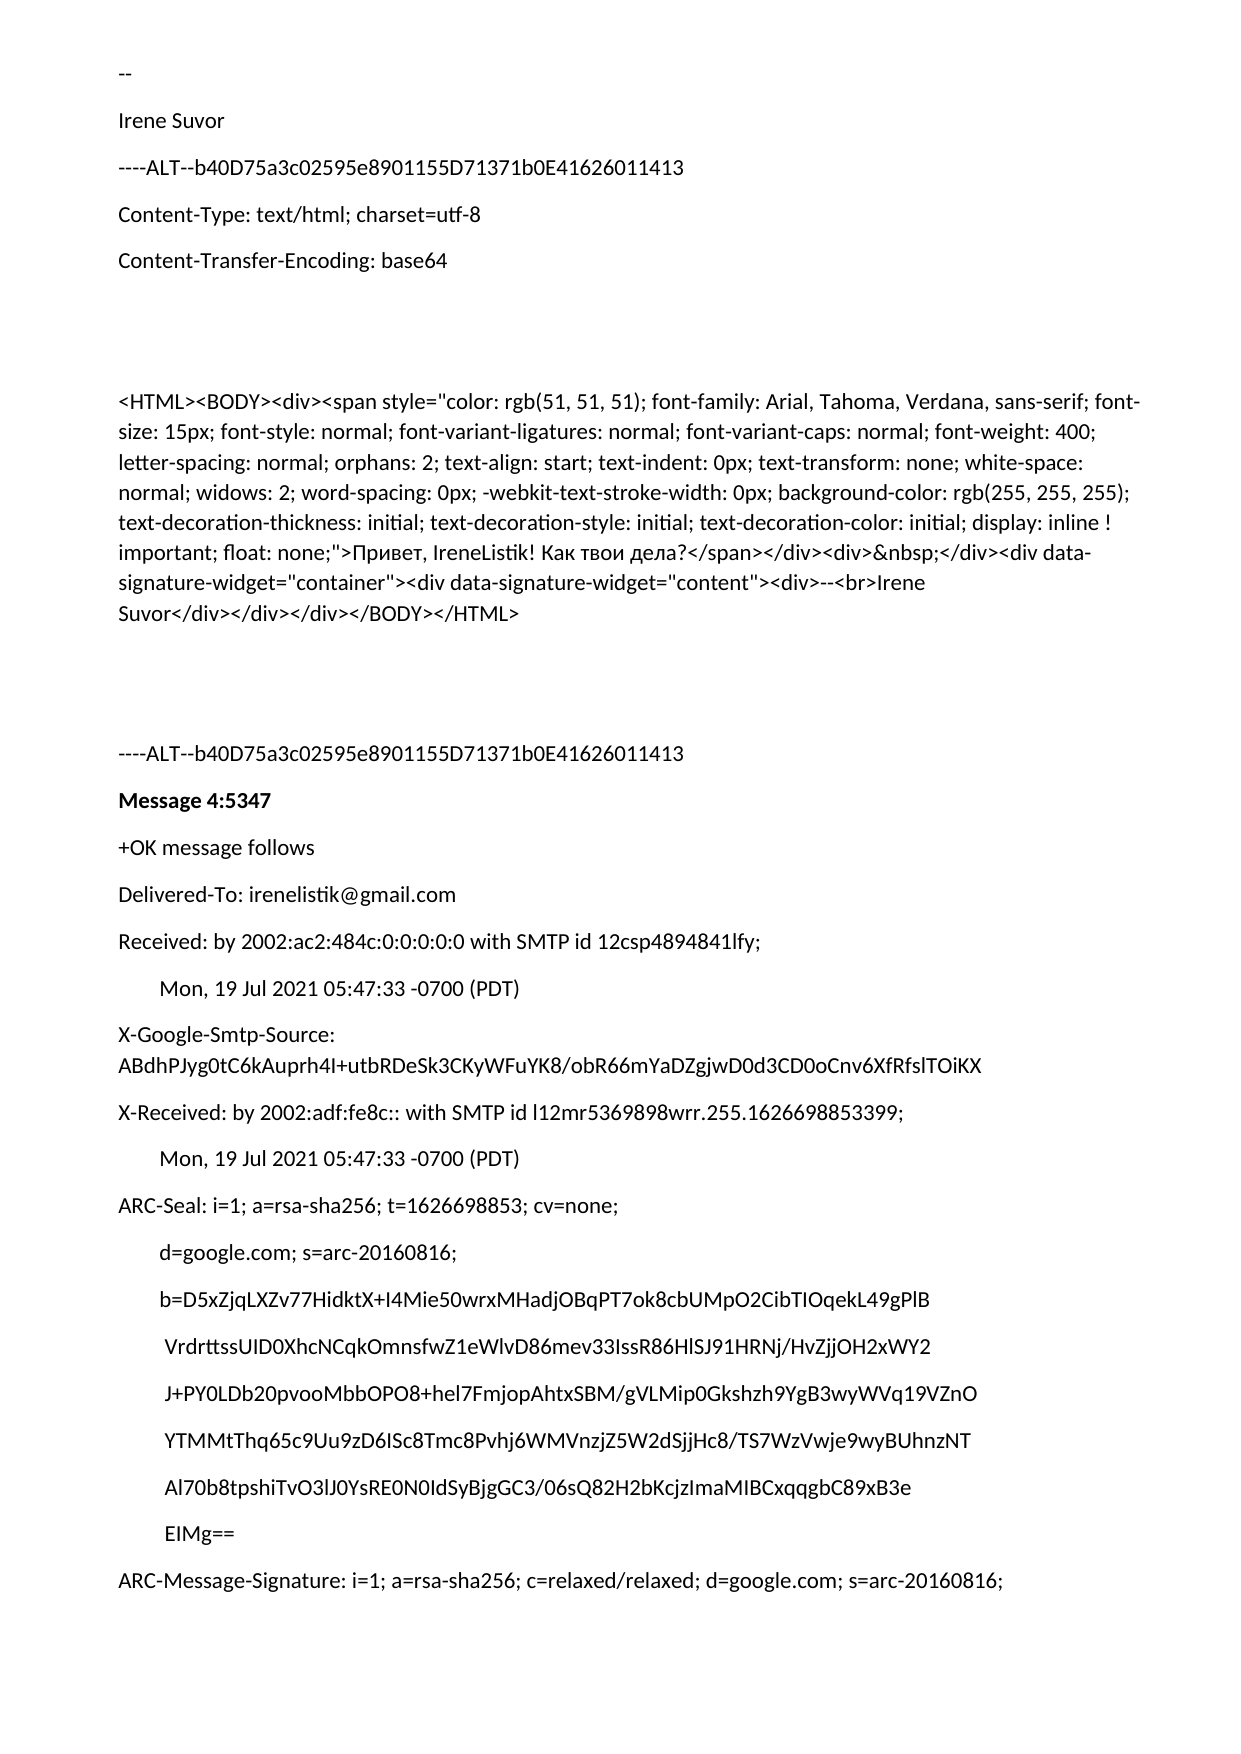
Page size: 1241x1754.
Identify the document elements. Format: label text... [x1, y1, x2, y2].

text Irene Suvor [118, 106, 1152, 134]
text +OK message follows [118, 833, 1152, 861]
text d=google.com; s=arc-20160816; [118, 1238, 1152, 1266]
text X-Received: by 2002:adf:fe8c:: with SMTP id l12mr5369898wrr.255.1626698853399; [118, 1098, 1152, 1126]
text Received: by 2002:ac2:484c:0:0:0:0:0 with SMTP id 12csp4894841lfy; [118, 927, 1152, 955]
text Al70b8tpshiTvO3lJ0YsRE0N0IdSyBjgGC3/06sQ82H2bKcjzImaMIBCxqqgbC89xB3e [118, 1473, 1152, 1501]
text ----ALT--b40D75a3c02595e8901155D71371b0E41626011413 [118, 739, 1152, 767]
text X-Google-Smtp-Source: ABdhPJyg0tC6kAuprh4I+utbRDeSk3CKyWFuYK8/obR66mYaDZgjwD0d3CD0oCnv6XfRfslTOiKX [118, 1021, 1152, 1079]
text Delivered-To: irenelistik@gmail.com [118, 880, 1152, 908]
text Mon, 19 Jul 2021 05:47:33 -0700 (PDT) [118, 1144, 1152, 1173]
text EIMg== [118, 1519, 1152, 1548]
text YTMMtThq65c9Uu9zD6ISc8Tmc8Pvhj6WMVnzjZ5W2dSjjHc8/TS7WzVwje9wyBUhnzNT [118, 1426, 1152, 1454]
text <HTML><BODY><div><span style="color: rgb(51, 51, 51); font-family: Arial, Tahoma, Verdana, sans-serif; font-size: 15px; font-style: normal; font-variant-ligatures: normal; font-variant-caps: normal; font-weight: 400; letter-spacing: normal; orphans: 2; text-align: start; text-indent: 0px; text-transform: none; white-space: normal; widows: 2; word-spacing: 0px; -webkit-text-stroke-width: 0px; background-color: rgb(255, 255, 255); text-decoration-thickness: initial; text-decoration-style: initial; text-decoration-color: initial; display: inline !important; float: none;">Привет, IreneListik! Как твои дела?</span></div><div>&nbsp;</div><div data-signature-widget="container"><div data-signature-widget="content"><div>--<br>Irene Suvor</div></div></div></BODY></HTML> [118, 387, 1152, 627]
text J+PY0LDb20pvooMbbOPO8+hel7FmjopAhtxSBM/gVLMip0Gkshzh9YgB3wyWVq19VZnO [118, 1379, 1152, 1407]
text b=D5xZjqLXZv77HidktX+I4Mie50wrxMHadjOBqPT7ok8cbUMpO2CibTIOqekL49gPlB [118, 1285, 1152, 1313]
text VrdrttssUID0XhcNCqkOmnsfwZ1eWlvD86mev33IssR86HlSJ91HRNj/HvZjjOH2xWY2 [118, 1332, 1152, 1360]
text -- [118, 59, 1152, 87]
text Mon, 19 Jul 2021 05:47:33 -0700 (PDT) [118, 974, 1152, 1002]
text Content-Type: text/html; charset=utf-8 [118, 200, 1152, 228]
text ARC-Seal: i=1; a=rsa-sha256; t=1626698853; cv=none; [118, 1191, 1152, 1219]
text ARC-Message-Signature: i=1; a=rsa-sha256; c=relaxed/relaxed; d=google.com; s=arc-20160816; [118, 1566, 1152, 1594]
text Content-Transfer-Encoding: base64 [118, 247, 1152, 275]
text Message 4:5347 [118, 786, 1152, 814]
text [118, 153, 1152, 181]
